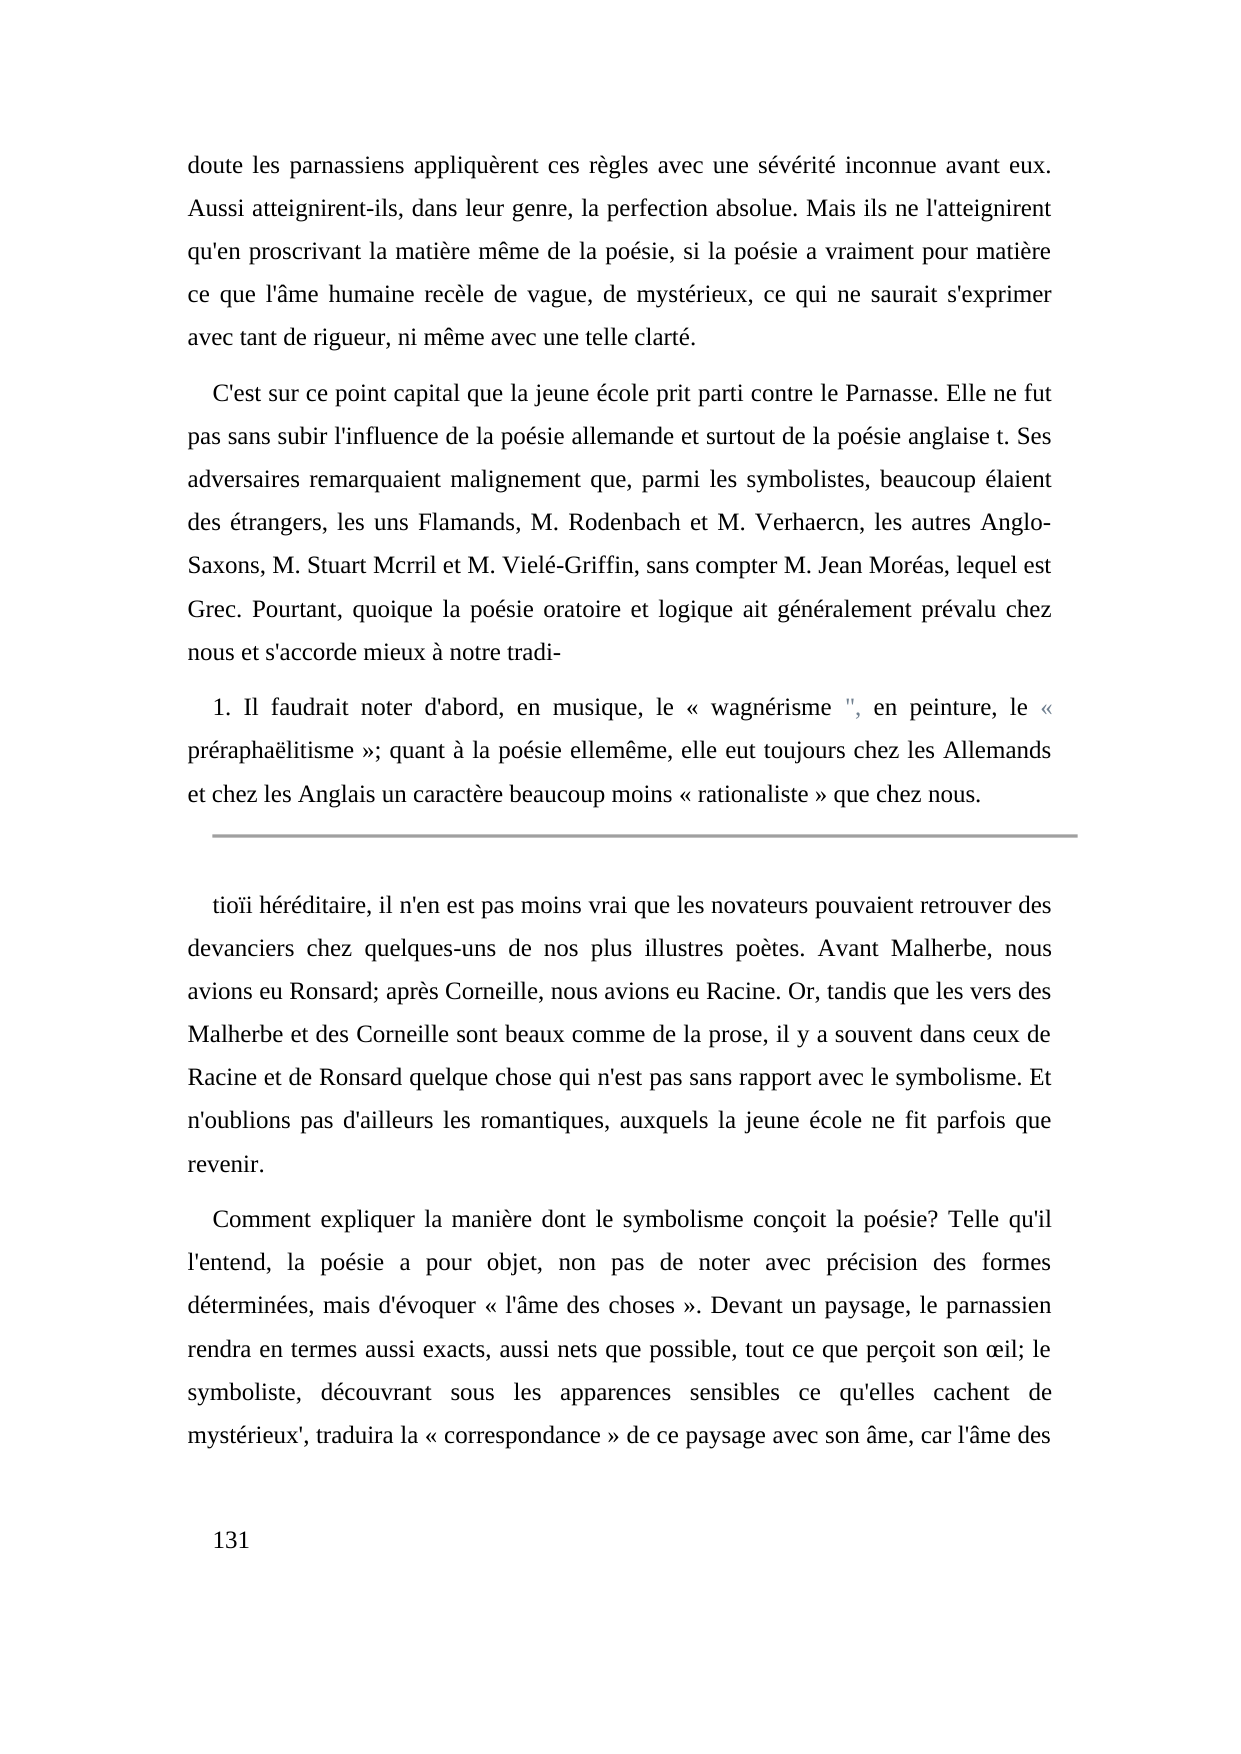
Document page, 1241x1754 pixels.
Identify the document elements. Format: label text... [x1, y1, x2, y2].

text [187, 150, 1053, 351]
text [187, 1204, 1053, 1449]
text C'est sur ce point capital que la jeune école prit parti contre le Parnasse. Elle ne fut pas sans subir l'influence de la poésie allemande et surtout de la poésie anglaise t. Ses adversaires remarquaient malignement que, parmi les symbolistes, beaucoup élaient des étrangers, les uns Flamands, M. Rodenbach et M. Verhaercn, les autres Anglo-Saxons, M. Stuart Mcrril et M. Vielé-Griffin, sans compter M. Jean Moréas, lequel est Grec. Pourtant, quoique la poésie oratoire et logique ait généralement prévalu chez nous et s'accorde mieux à notre tradi- [187, 378, 1053, 666]
text tioïi héréditaire, il n'en est pas moins vrai que les novateurs pouvaient retrouver des devanciers chez quelques-uns de nos plus illustres poètes. Avant Malherbe, nous avions eu Ronsard; après Corneille, nous avions eu Racine. Or, tandis que les vers des Malherbe et des Corneille sont beaux comme de la prose, il y a souvent dans ceux de Racine et de Ronsard quelque chose qui n'est pas sans rapport avec le symbolisme. Et n'oublions pas d'ailleurs les romantiques, auxquels la jeune école ne fit parfois que revenir. [187, 890, 1053, 1177]
text 1. Il faudrait noter d'abord, en musique, le « wagnérisme ", en peinture, le « préraphaëlitisme »; quant à la poésie ellemême, elle eut toujours chez les Allemands et chez les Anglais un caractère beaucoup moins « rationaliste » que chez nous. [187, 692, 1053, 807]
